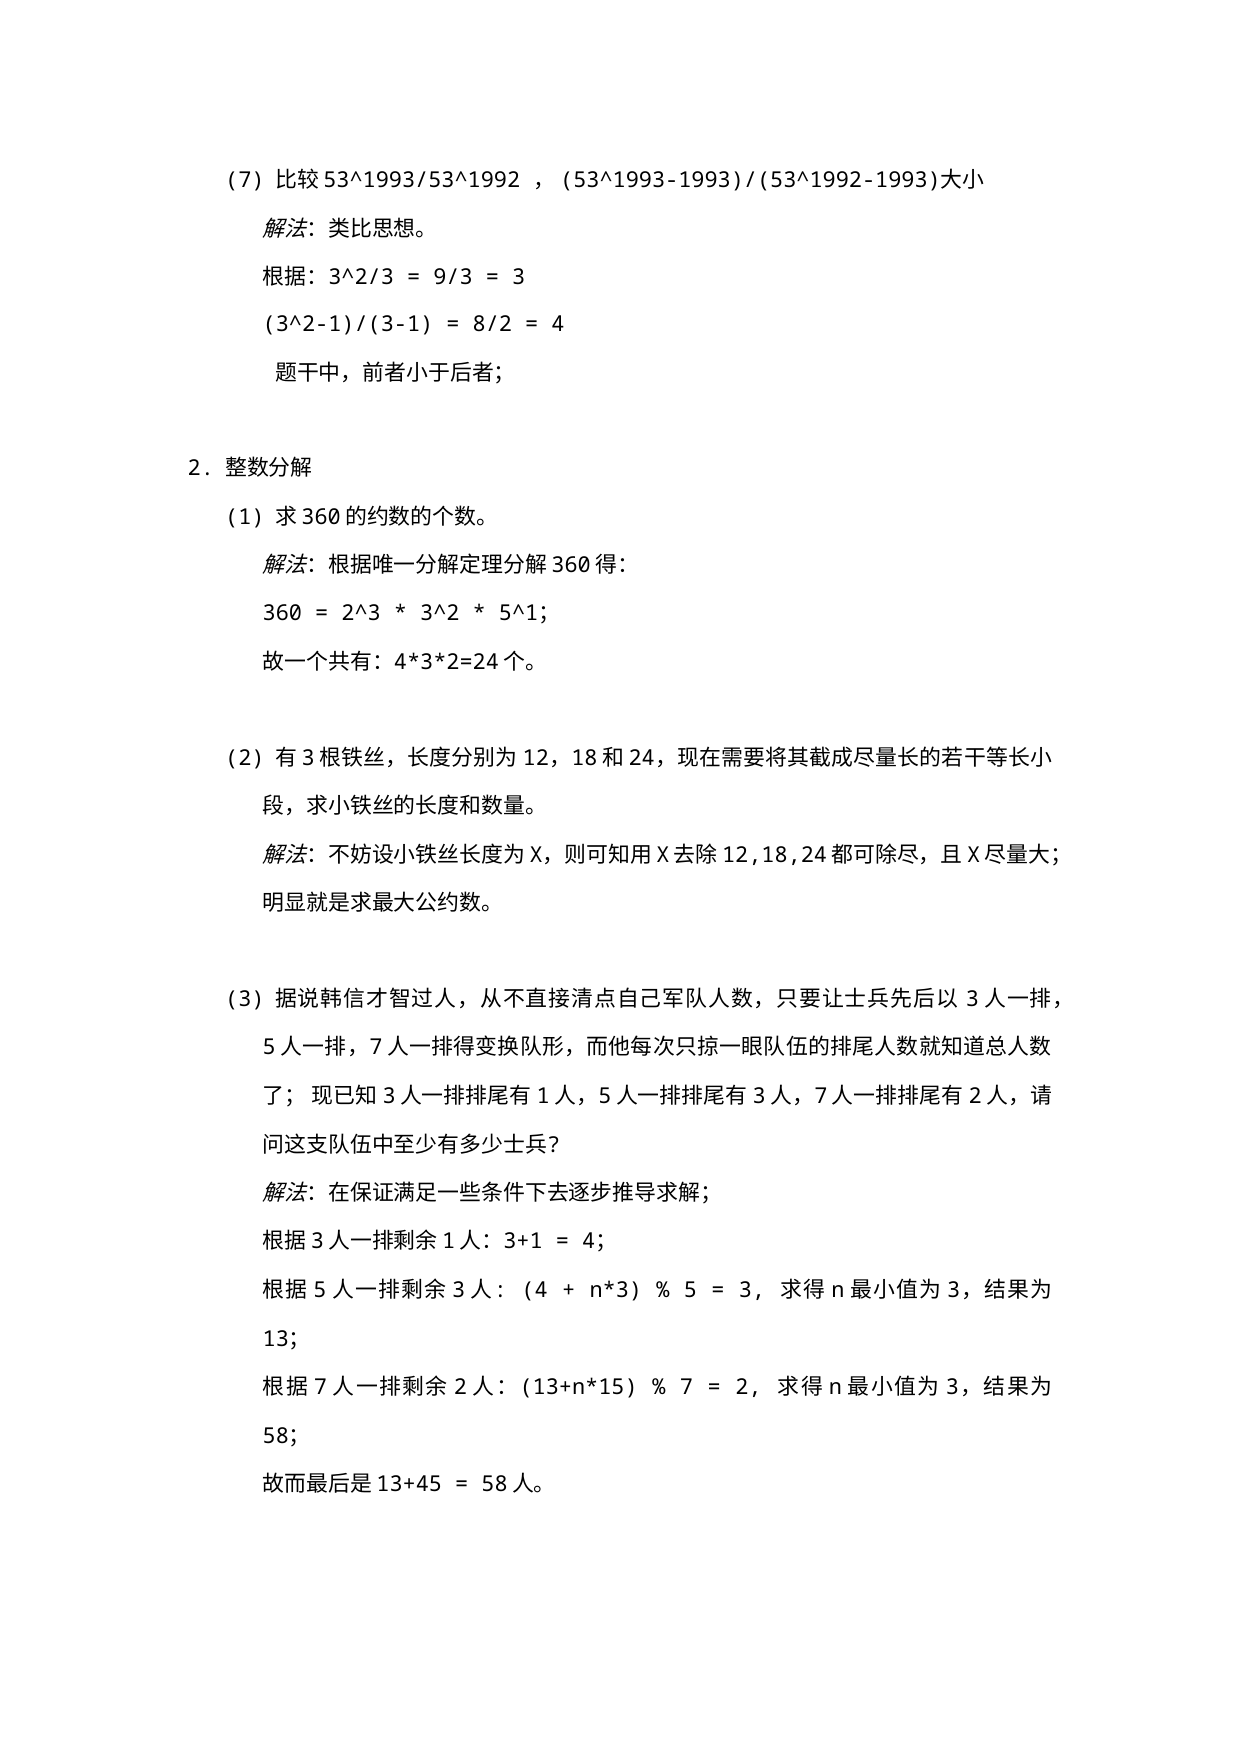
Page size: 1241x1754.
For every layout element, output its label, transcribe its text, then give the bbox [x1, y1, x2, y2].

list 解法：在保证满足一些条件下去逐步推导求解； [262, 1175, 1053, 1207]
text 题干中，前者小于后者； [187, 354, 1053, 387]
list 根据3人一排剩余1人：3+1 = 4； [262, 1223, 1053, 1256]
list 根据：3^2/3 = 9/3 = 3 [262, 259, 1053, 291]
list 解法：类比思想。 [262, 210, 1053, 243]
list 解法：不妨设小铁丝长度为X，则可知用X去除12,18,24都可除尽，且X尽量大； [262, 836, 1053, 869]
list 整数分解 [187, 450, 1053, 483]
list 求360的约数的个数。 [225, 498, 1053, 531]
list 根据5人一排剩余3人: (4 + n*3) % 5 = 3, 求得n最小值为3，结果为13； [262, 1272, 1053, 1353]
list 故而最后是13+45 = 58人。 [262, 1466, 1053, 1498]
list 有3根铁丝，长度分别为12，18和24，现在需要将其截成尽量长的若干等长小段，求小铁丝的长度和数量。 [225, 739, 1053, 820]
list 360 = 2^3 * 3^2 * 5^1； [262, 595, 1053, 628]
list 根据7人一排剩余2人：(13+n*15) % 7 = 2, 求得n最小值为3，结果为58； [262, 1369, 1053, 1450]
list 明显就是求最大公约数。 [262, 884, 1053, 917]
list 比较53^1993/53^1992 ， (53^1993-1993)/(53^1992-1993)大小 [225, 162, 1053, 194]
list (3^2-1)/(3-1) = 8/2 = 4 [262, 307, 1053, 339]
list 解法：根据唯一分解定理分解360得： [262, 547, 1053, 579]
list 故一个共有：4*3*2=24个。 [262, 643, 1053, 676]
list 据说韩信才智过人，从不直接清点自己军队人数，只要让士兵先后以3人一排，5人一排，7人一排得变换队形，而他每次只掠一眼队伍的排尾人数就知道总人数了； 现已知3人一排排尾有1人，5人一排排尾有3人，7人一排排尾有2人，请问这支队伍中至少有多少士兵? [225, 980, 1053, 1159]
